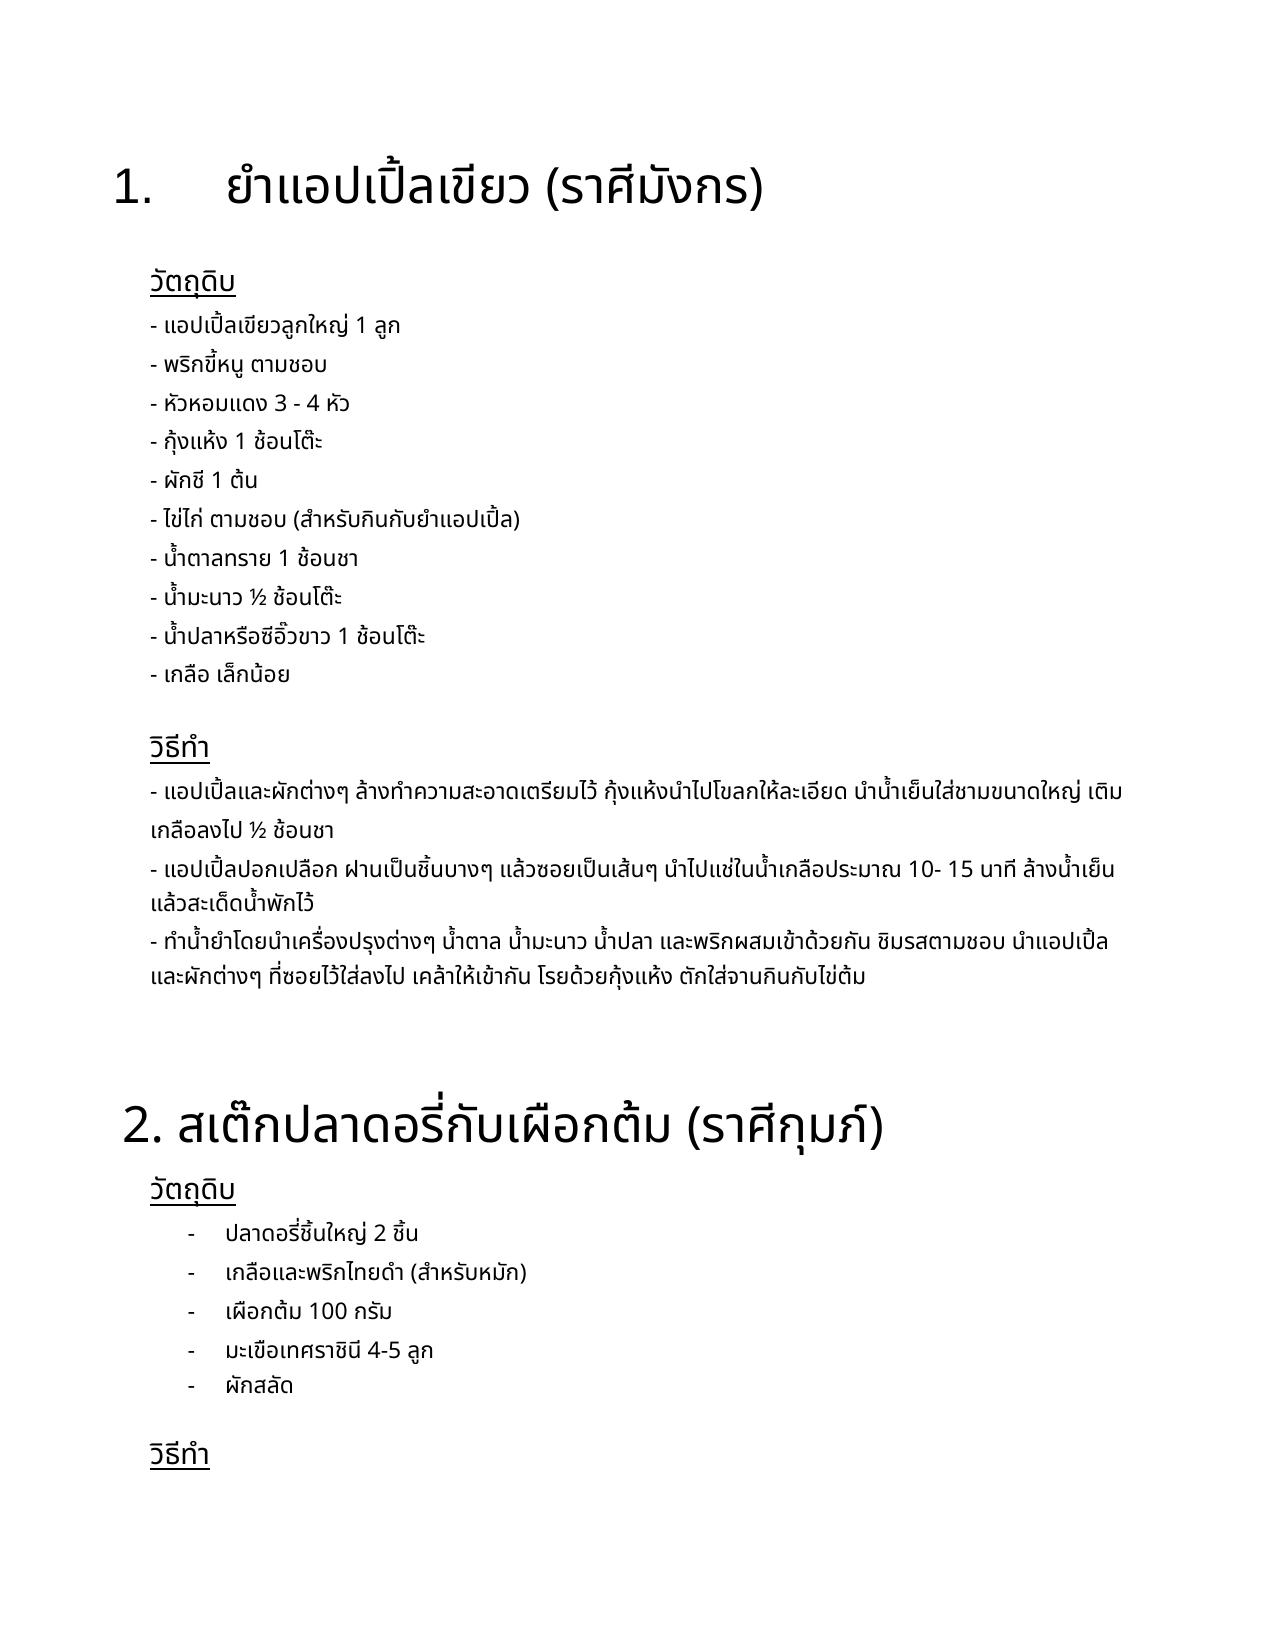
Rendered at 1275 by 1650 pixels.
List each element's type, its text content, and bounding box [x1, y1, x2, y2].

text - แอปเปิ้ลและผักต่างๆ ล้างทำความสะอาดเตรียมไว้ กุ้งแห้งนำไปโขลกให้ละเอียด นำน้ำเย็นใส่ชามขนาดใหญ่ เติมเกลือลงไป ½ ช้อนชา [150, 775, 1125, 847]
text - น้ำมะนาว ½ ช้อนโต๊ะ [150, 581, 1125, 614]
list ยำแอปเปิ้ลเขียว (ราศีมังกร) [112, 150, 1125, 224]
text - น้ำปลาหรือซีอิ๊วขาว 1 ช้อนโต๊ะ [150, 619, 1125, 653]
text วัตถุดิบ [150, 265, 1125, 303]
list ผักสลัด [187, 1372, 1125, 1403]
text - เกลือ เล็กน้อย [150, 658, 1125, 692]
text - กุ้งแห้ง 1 ช้อนโต๊ะ [150, 425, 1125, 459]
text - ไข่ไก่ ตามชอบ (สำหรับกินกับยำแอปเปิ้ล) [150, 503, 1125, 537]
text วิธีทำ [150, 1438, 1125, 1476]
list เกลือและพริกไทยดำ (สำหรับหมัก) [187, 1256, 410, 1290]
text วัตถุดิบ [150, 1173, 1125, 1211]
list เผือกต้ม 100 กรัม [308, 1295, 1125, 1329]
text - หัวหอมแดง 3 - 4 หัว [150, 386, 1125, 420]
list เกลือและพริกไทยดำ (สำหรับหมัก) [417, 1256, 1125, 1290]
text - ทำน้ำยำโดยนำเครื่องปรุงต่างๆ น้ำตาล น้ำมะนาว น้ำปลา และพริกผสมเข้าด้วยกัน ชิมรสตามชอบ นำแอปเปิ้ลและผักต่างๆ ที่ซอยไว้ใส่ลงไป เคล้าให้เข้ากัน โรยด้วยกุ้งแห้ง ตักใส่จานกินกับไข่ต้ม [150, 925, 1125, 993]
text วิธีทำ [150, 731, 1125, 769]
text - น้ำตาลทราย 1 ช้อนชา [150, 542, 1125, 576]
text - พริกขี้หนู ตามชอบ [150, 348, 1125, 381]
list มะเขือเทศราชินี 4-5 ลูก [187, 1334, 368, 1367]
text 2. สเต๊กปลาดอรี่กับเผือกต้ม (ราศีกุมภ์) [122, 1088, 1125, 1162]
text - ผักชี 1 ต้น [150, 464, 1125, 498]
list เผือกต้ม 100 กรัม [187, 1295, 308, 1329]
list ปลาดอรี่ชิ้นใหญ่ 2 ชิ้น [392, 1217, 1125, 1251]
text - แอปเปิ้ลเขียวลูกใหญ่ 1 ลูก [150, 309, 1125, 343]
list มะเขือเทศราชินี 4-5 ลูก [407, 1334, 1125, 1367]
text - แอปเปิ้ลปอกเปลือก ฝานเป็นชิ้นบางๆ แล้วซอยเป็นเส้นๆ นำไปแช่ในน้ำเกลือประมาณ 10- 15 นาที ล้างน้ำเย็น แล้วสะเด็ดน้ำพักไว้ [150, 852, 1125, 921]
list ปลาดอรี่ชิ้นใหญ่ 2 ชิ้น [187, 1217, 373, 1251]
